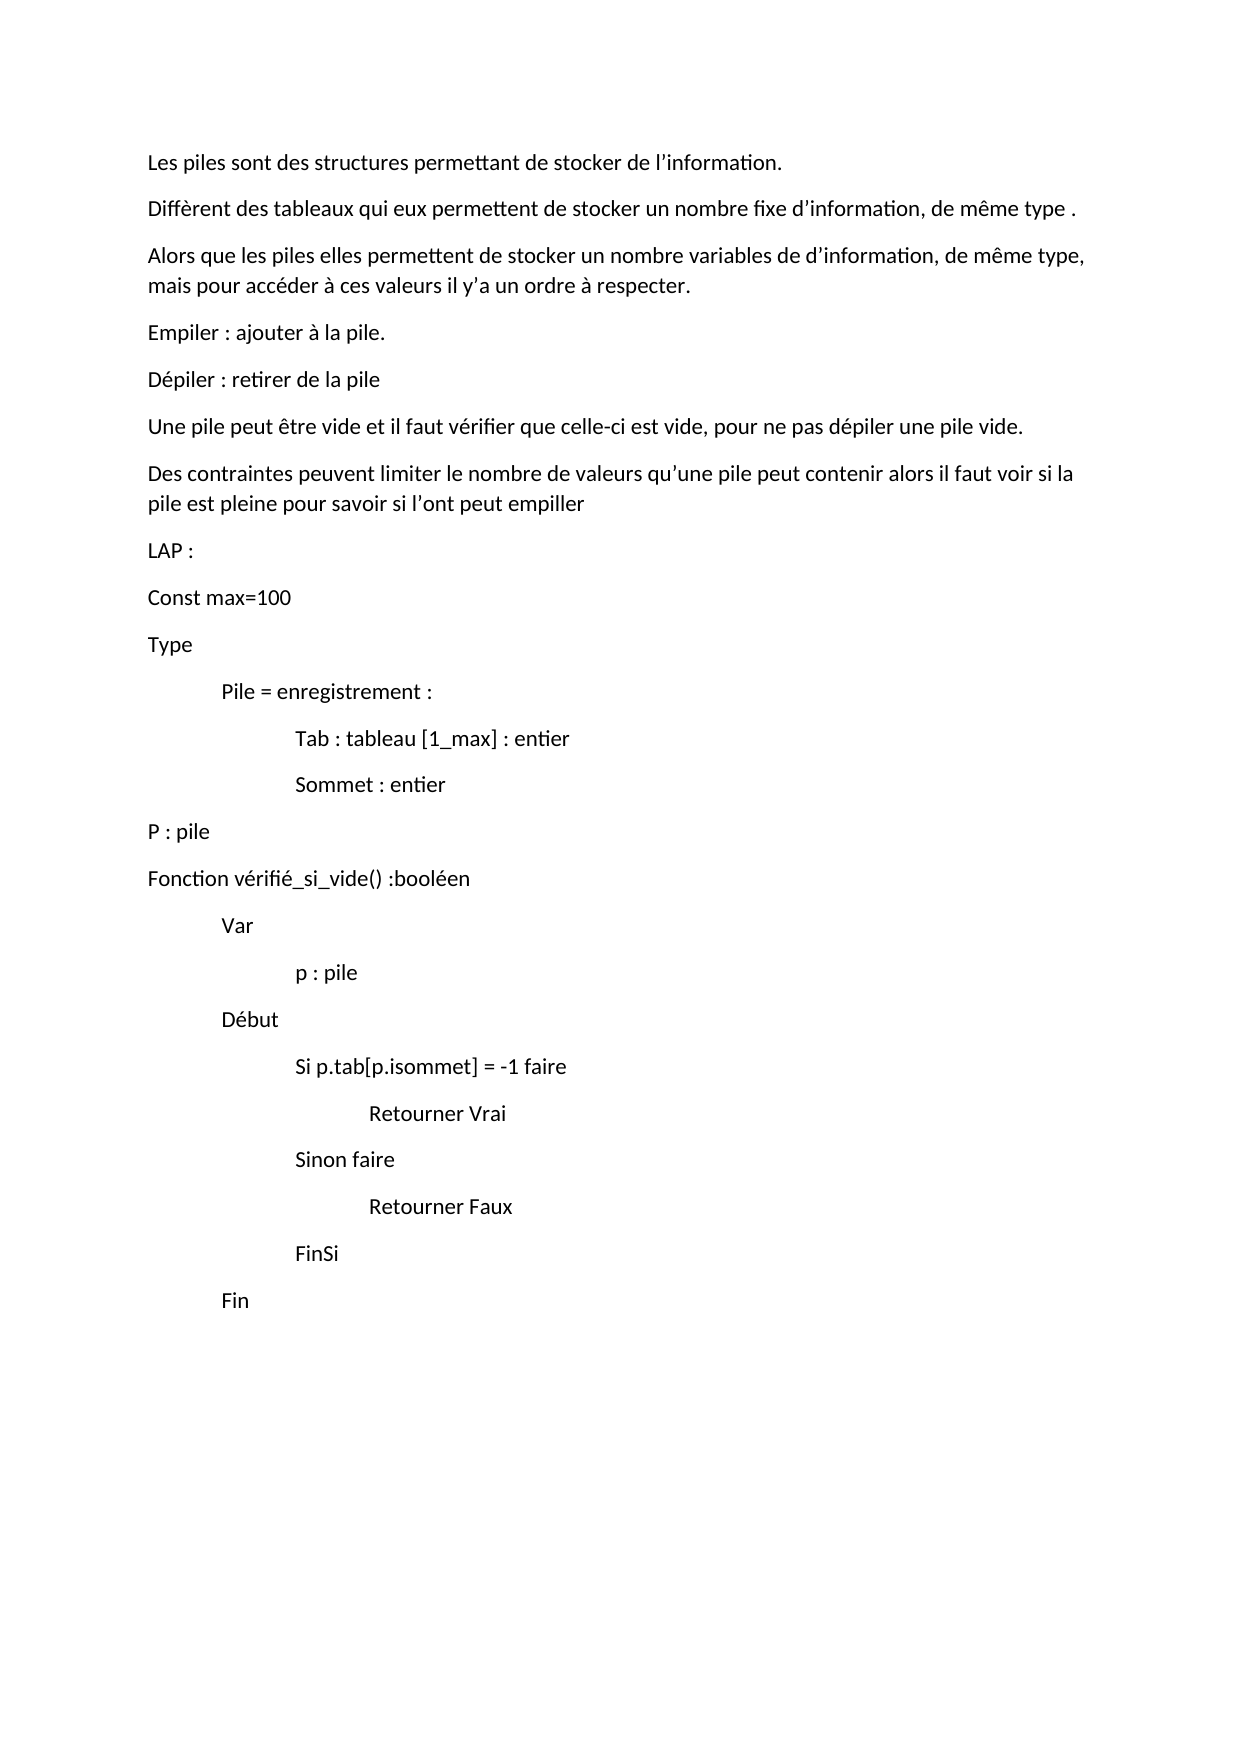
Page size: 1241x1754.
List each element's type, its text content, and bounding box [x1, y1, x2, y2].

text P : pile [148, 817, 1093, 845]
text FinSi [148, 1239, 1093, 1267]
text Var [148, 911, 1093, 939]
text Tab : tableau [1_max] : entier [148, 724, 1093, 752]
text Des contraintes peuvent limiter le nombre de valeurs qu’une pile peut contenir alors il faut voir si la pile est pleine pour savoir si l’ont peut empiller [148, 459, 1093, 517]
text Dépiler : retirer de la pile [148, 365, 1093, 393]
text p : pile [148, 958, 1093, 986]
text Pile = enregistrement : [148, 677, 1093, 705]
text Diffèrent des tableaux qui eux permettent de stocker un nombre fixe d’information, de même type . [148, 194, 1093, 222]
text Type [148, 630, 1093, 658]
text Une pile peut être vide et il faut vérifier que celle-ci est vide, pour ne pas dépiler une pile vide. [148, 412, 1093, 440]
text Si p.tab[p.isommet] = -1 faire [148, 1052, 1093, 1080]
text LAP : [148, 536, 1093, 564]
text Sinon faire [148, 1146, 1093, 1173]
text Fin [148, 1286, 1093, 1314]
text Début [148, 1005, 1093, 1033]
text Const max=100 [148, 583, 1093, 611]
text Retourner Faux [148, 1192, 1093, 1220]
text Retourner Vrai [148, 1099, 1093, 1127]
text Fonction vérifié_si_vide() :booléen [148, 864, 1093, 892]
text Alors que les piles elles permettent de stocker un nombre variables de d’information, de même type, mais pour accéder à ces valeurs il y’a un ordre à respecter. [148, 241, 1093, 299]
text Empiler : ajouter à la pile. [148, 318, 1093, 346]
text Sommet : entier [148, 771, 1093, 798]
text Les piles sont des structures permettant de stocker de l’information. [148, 148, 1093, 176]
